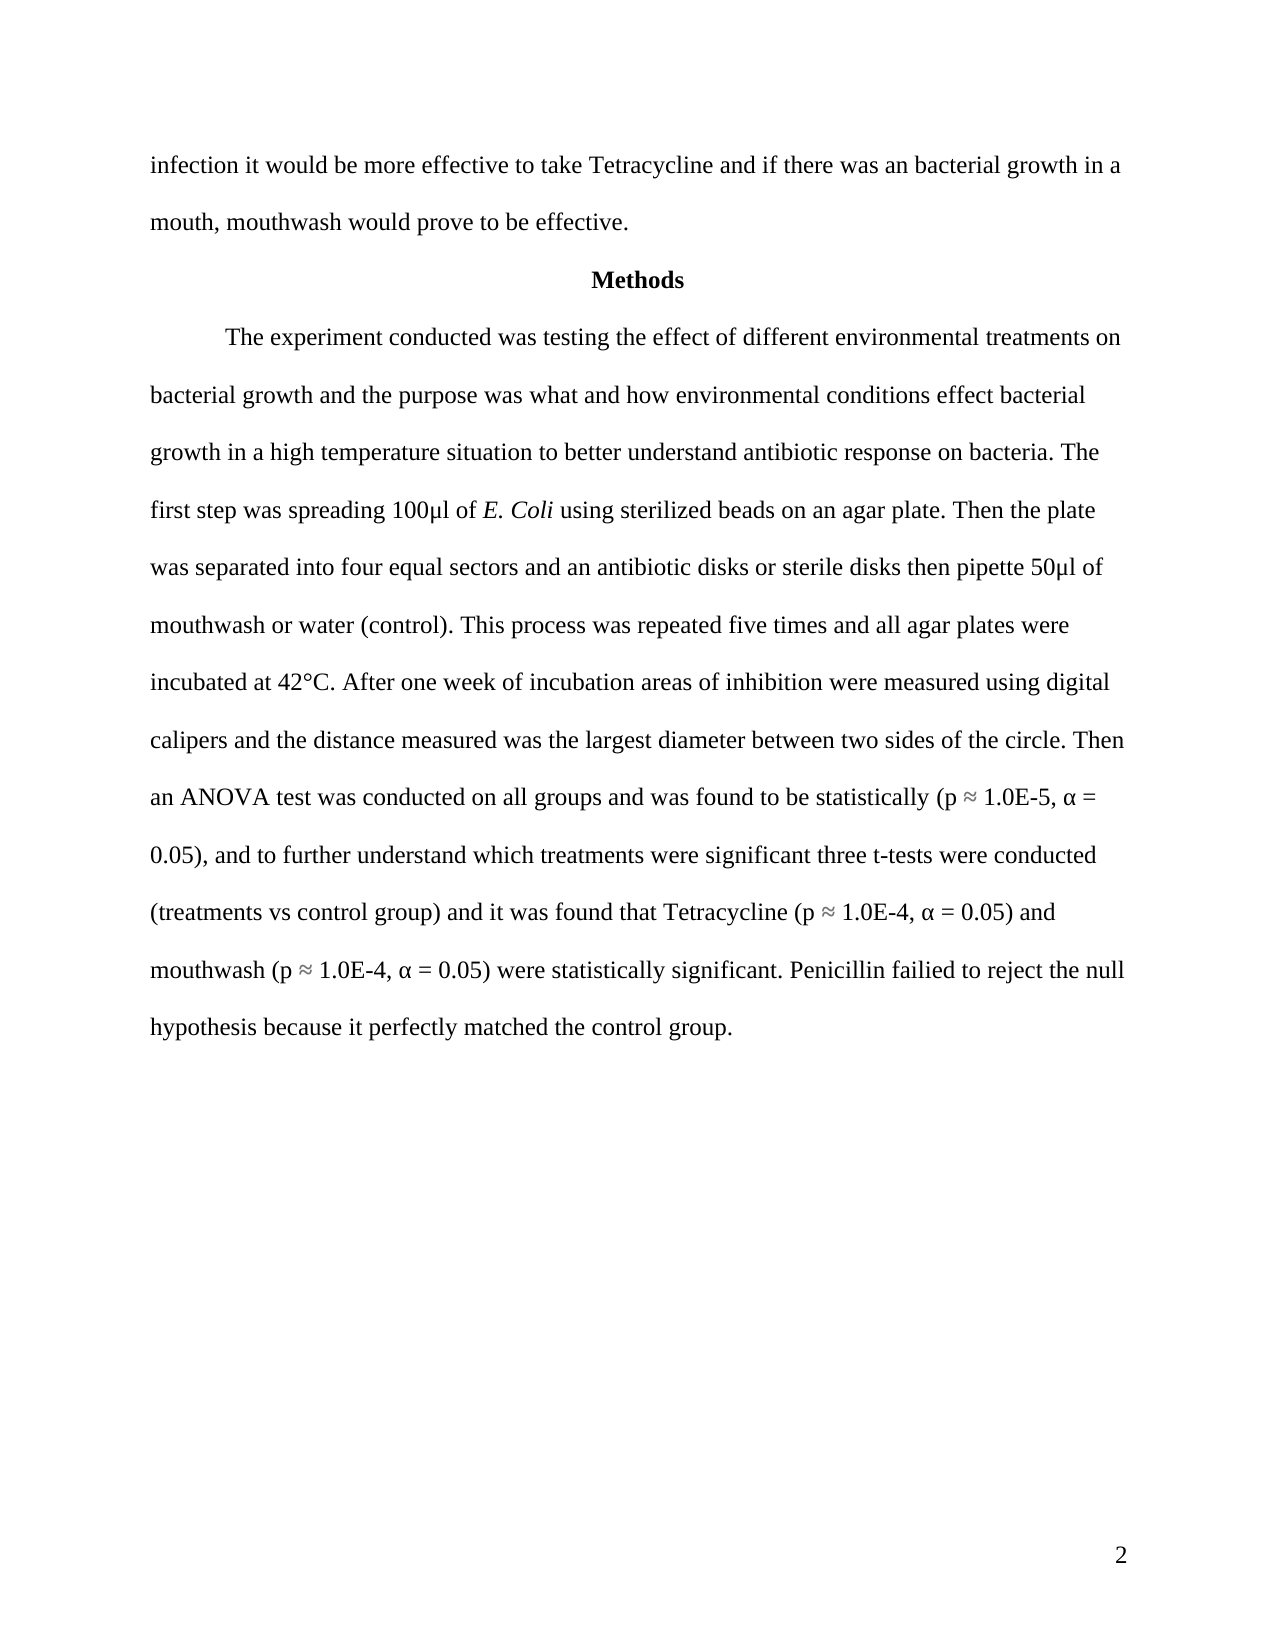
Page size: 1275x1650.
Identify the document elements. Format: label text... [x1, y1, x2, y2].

text Methods [150, 265, 1125, 294]
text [150, 150, 1125, 236]
text The experiment conducted was testing the effect of different environmental treatments on bacterial growth and the purpose was what and how environmental conditions effect bacterial growth in a high temperature situation to better understand antibiotic response on bacteria. The first step was spreading 100μl of E. Coli using sterilized beads on an agar plate. Then the plate was separated into four equal sectors and an antibiotic disks or sterile disks then pipette 50μl of mouthwash or water (control). This process was repeated five times and all agar plates were incubated at 42°C. After one week of incubation areas of inhibition were measured using digital calipers and the distance measured was the largest diameter between two sides of the circle. Then an ANOVA test was conducted on all groups and was found to be statistically (p ≈ 1.0E-5, α = 0.05), and to further understand which treatments were significant three t-tests were conducted (treatments vs control group) and it was found that Tetracycline (p ≈ 1.0E-4, α = 0.05) and mouthwash (p ≈ 1.0E-4, α = 0.05) were statistically significant. Penicillin failied to reject the null hypothesis because it perfectly matched the control group. [150, 322, 1125, 1041]
